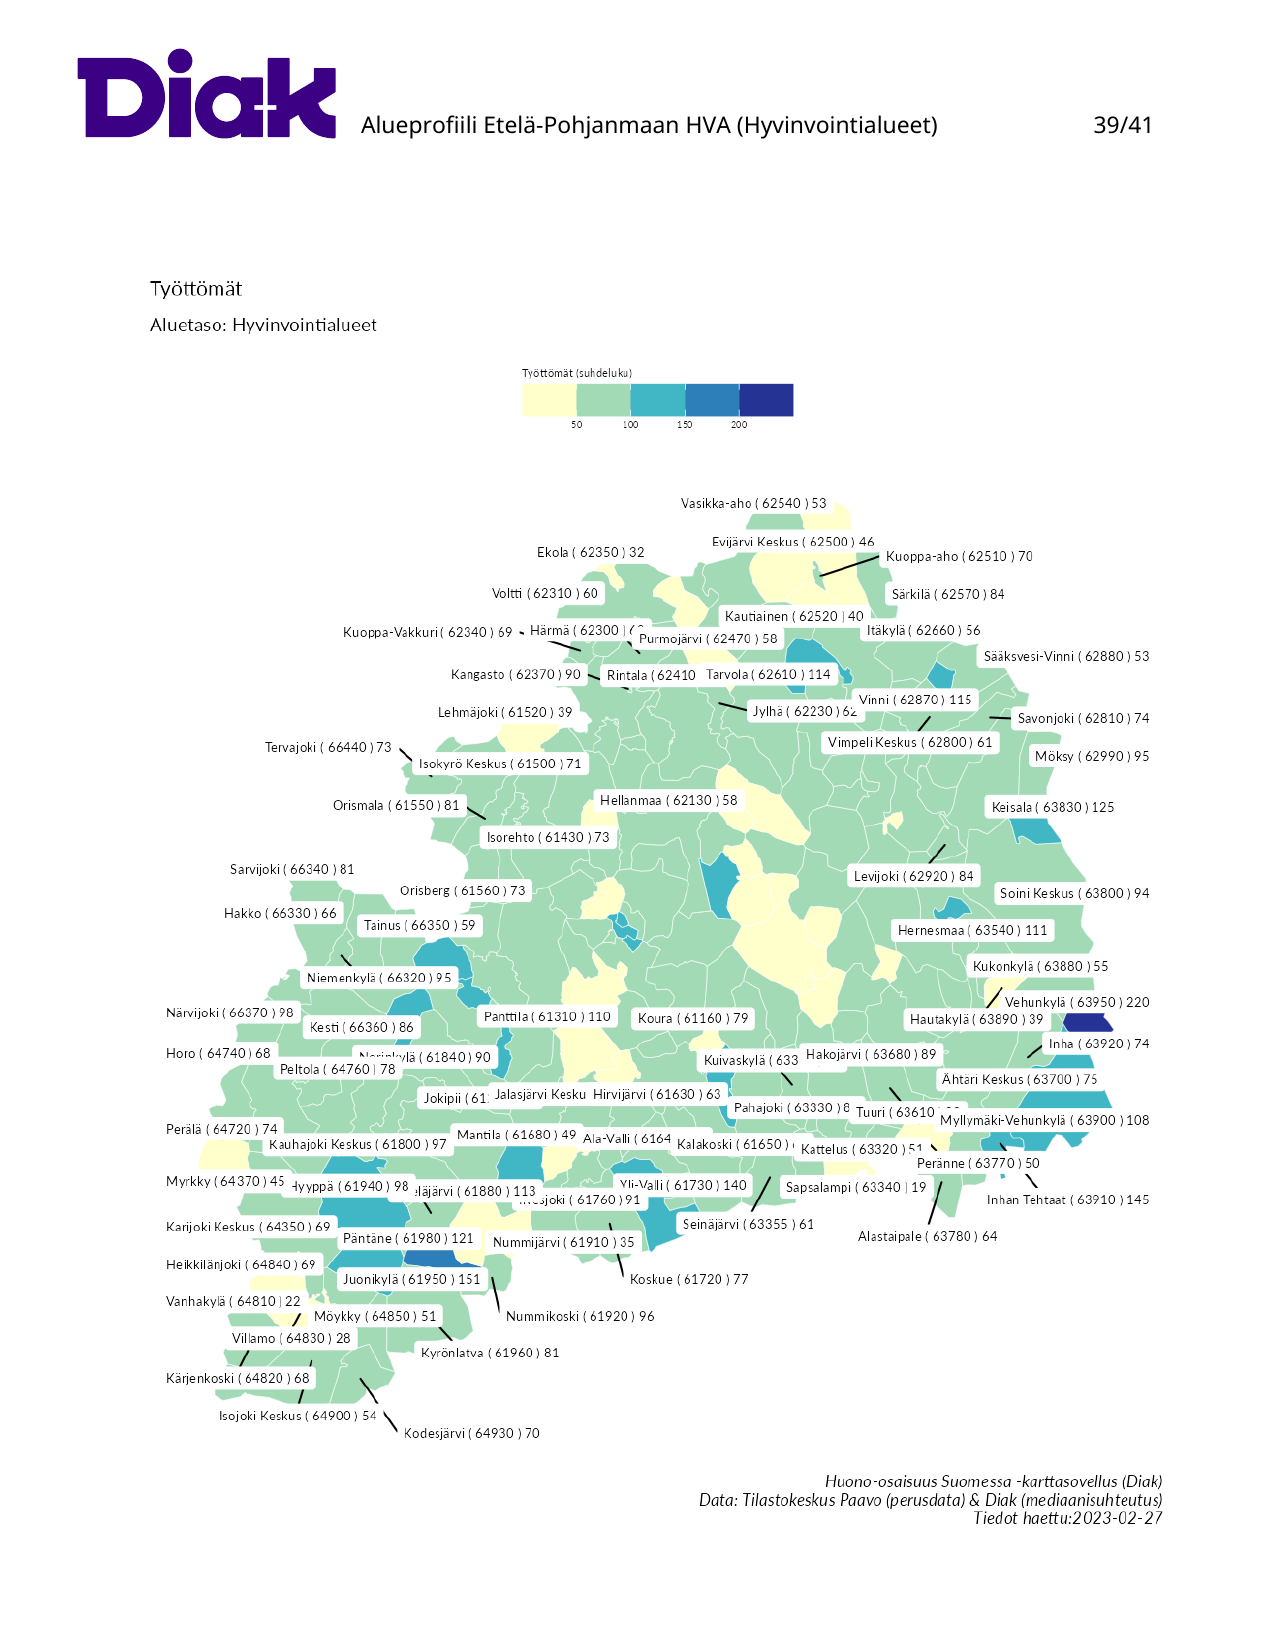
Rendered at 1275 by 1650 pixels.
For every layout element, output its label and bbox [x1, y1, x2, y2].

picture [93, 172, 1219, 1576]
